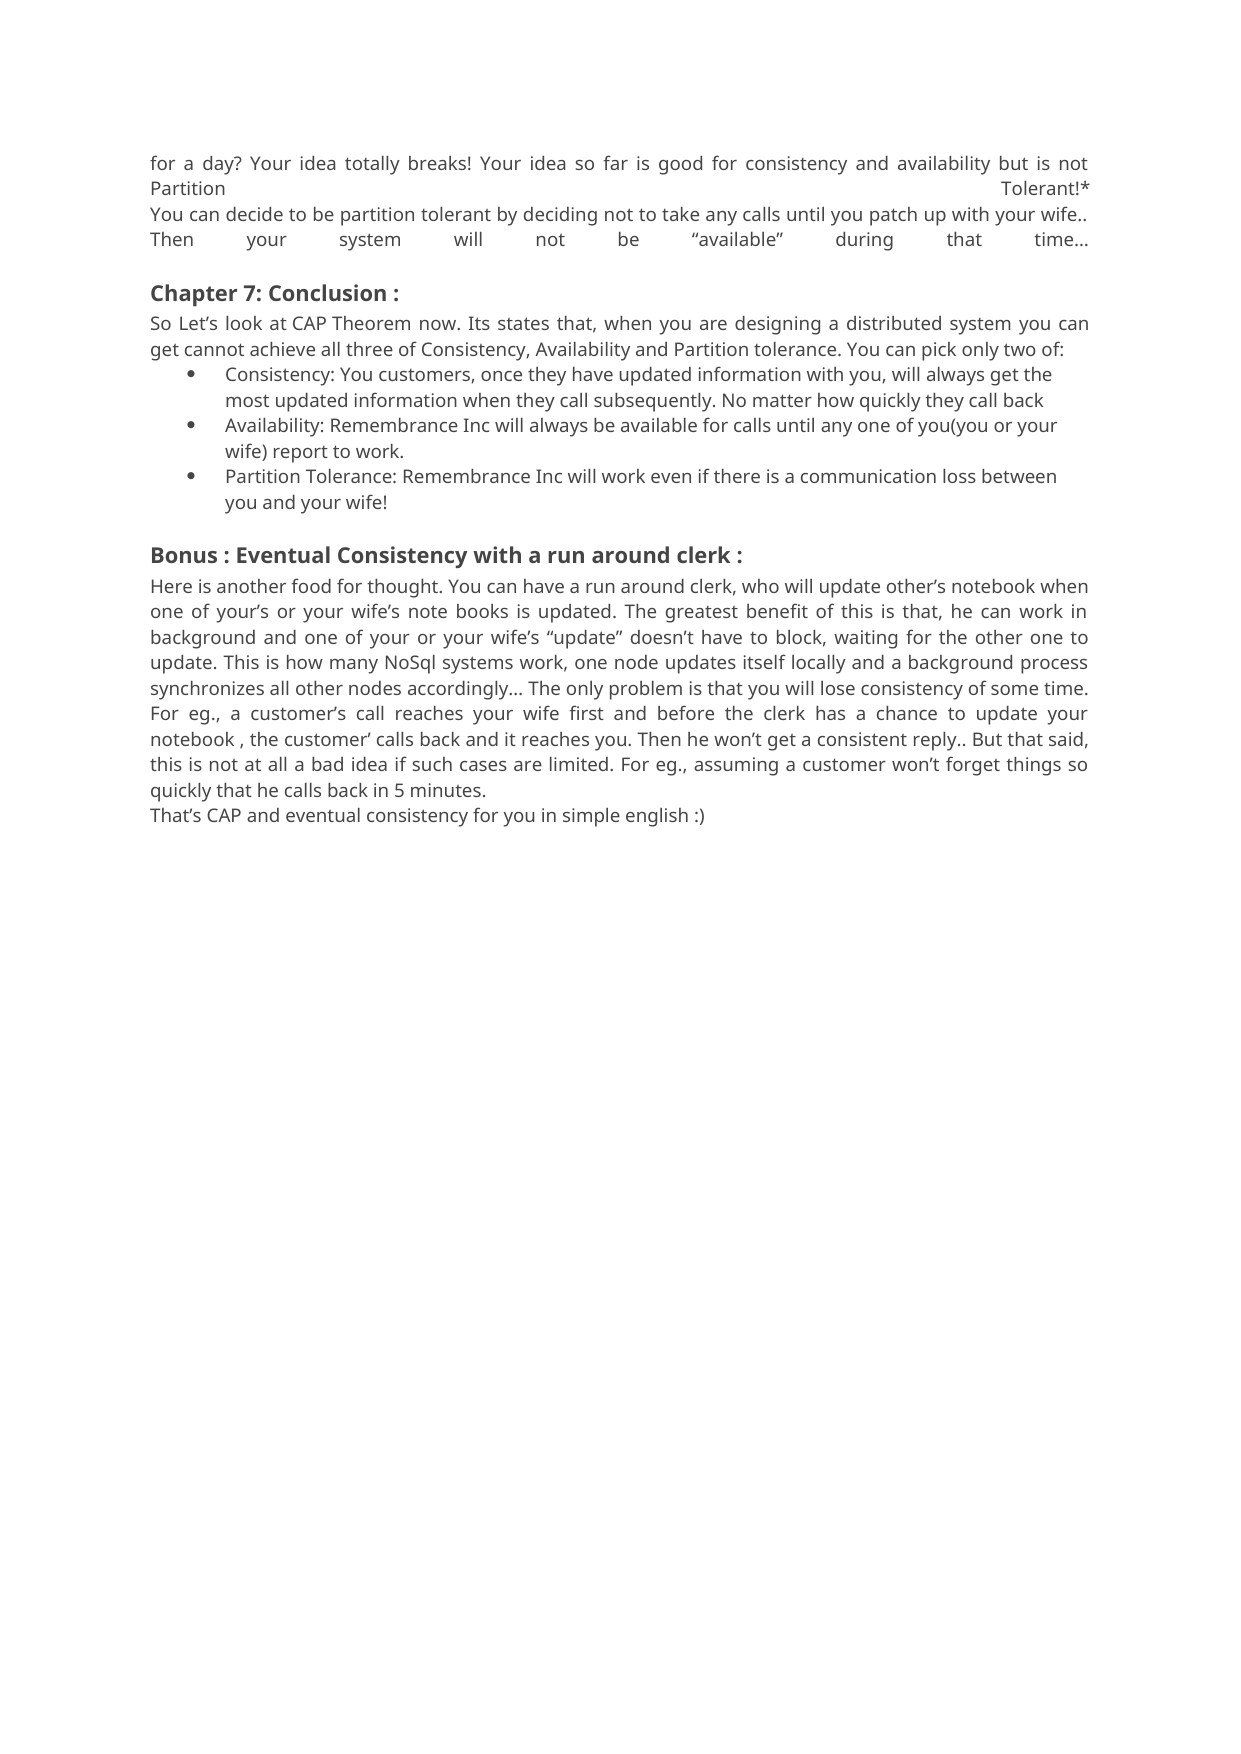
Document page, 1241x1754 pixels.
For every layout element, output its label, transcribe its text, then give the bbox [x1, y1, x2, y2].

text That’s CAP and eventual consistency for you in simple english :) [150, 803, 1090, 828]
list Partition Tolerance: Remembrance Inc will work even if there is a communication loss between you and your wife! [187, 464, 1090, 540]
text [150, 150, 1090, 278]
text So Let’s look at CAP Theorem now. Its states that, when you are designing a distributed system you can get cannot achieve all three of Consistency, Availability and Partition tolerance. You can pick only two of: [150, 311, 1090, 362]
text Chapter 7: Conclusion : [150, 278, 1090, 307]
text Here is another food for thought. You can have a run around clerk, who will update other’s notebook when one of your’s or your wife’s note books is updated. The greatest benefit of this is that, he can work in background and one of your or your wife’s “update” doesn’t have to block, waiting for the other one to update. This is how many NoSql systems work, one node updates itself locally and a background process synchronizes all other nodes accordingly… The only problem is that you will lose consistency of some time. For eg., a customer’s call reaches your wife first and before the clerk has a chance to update your notebook , the customer’ calls back and it reaches you. Then he won’t get a consistent reply.. But that said, this is not at all a bad idea if such cases are limited. For eg., assuming a customer won’t forget things so quickly that he calls back in 5 minutes. [150, 573, 1090, 803]
list Availability: Remembrance Inc will always be available for calls until any one of you(you or your wife) report to work. [187, 413, 1090, 464]
text Bonus : Eventual Consistency with a run around clerk : [150, 540, 1090, 570]
list Consistency: You customers, once they have updated information with you, will always get the most updated information when they call subsequently. No matter how quickly they call back [187, 362, 1090, 413]
